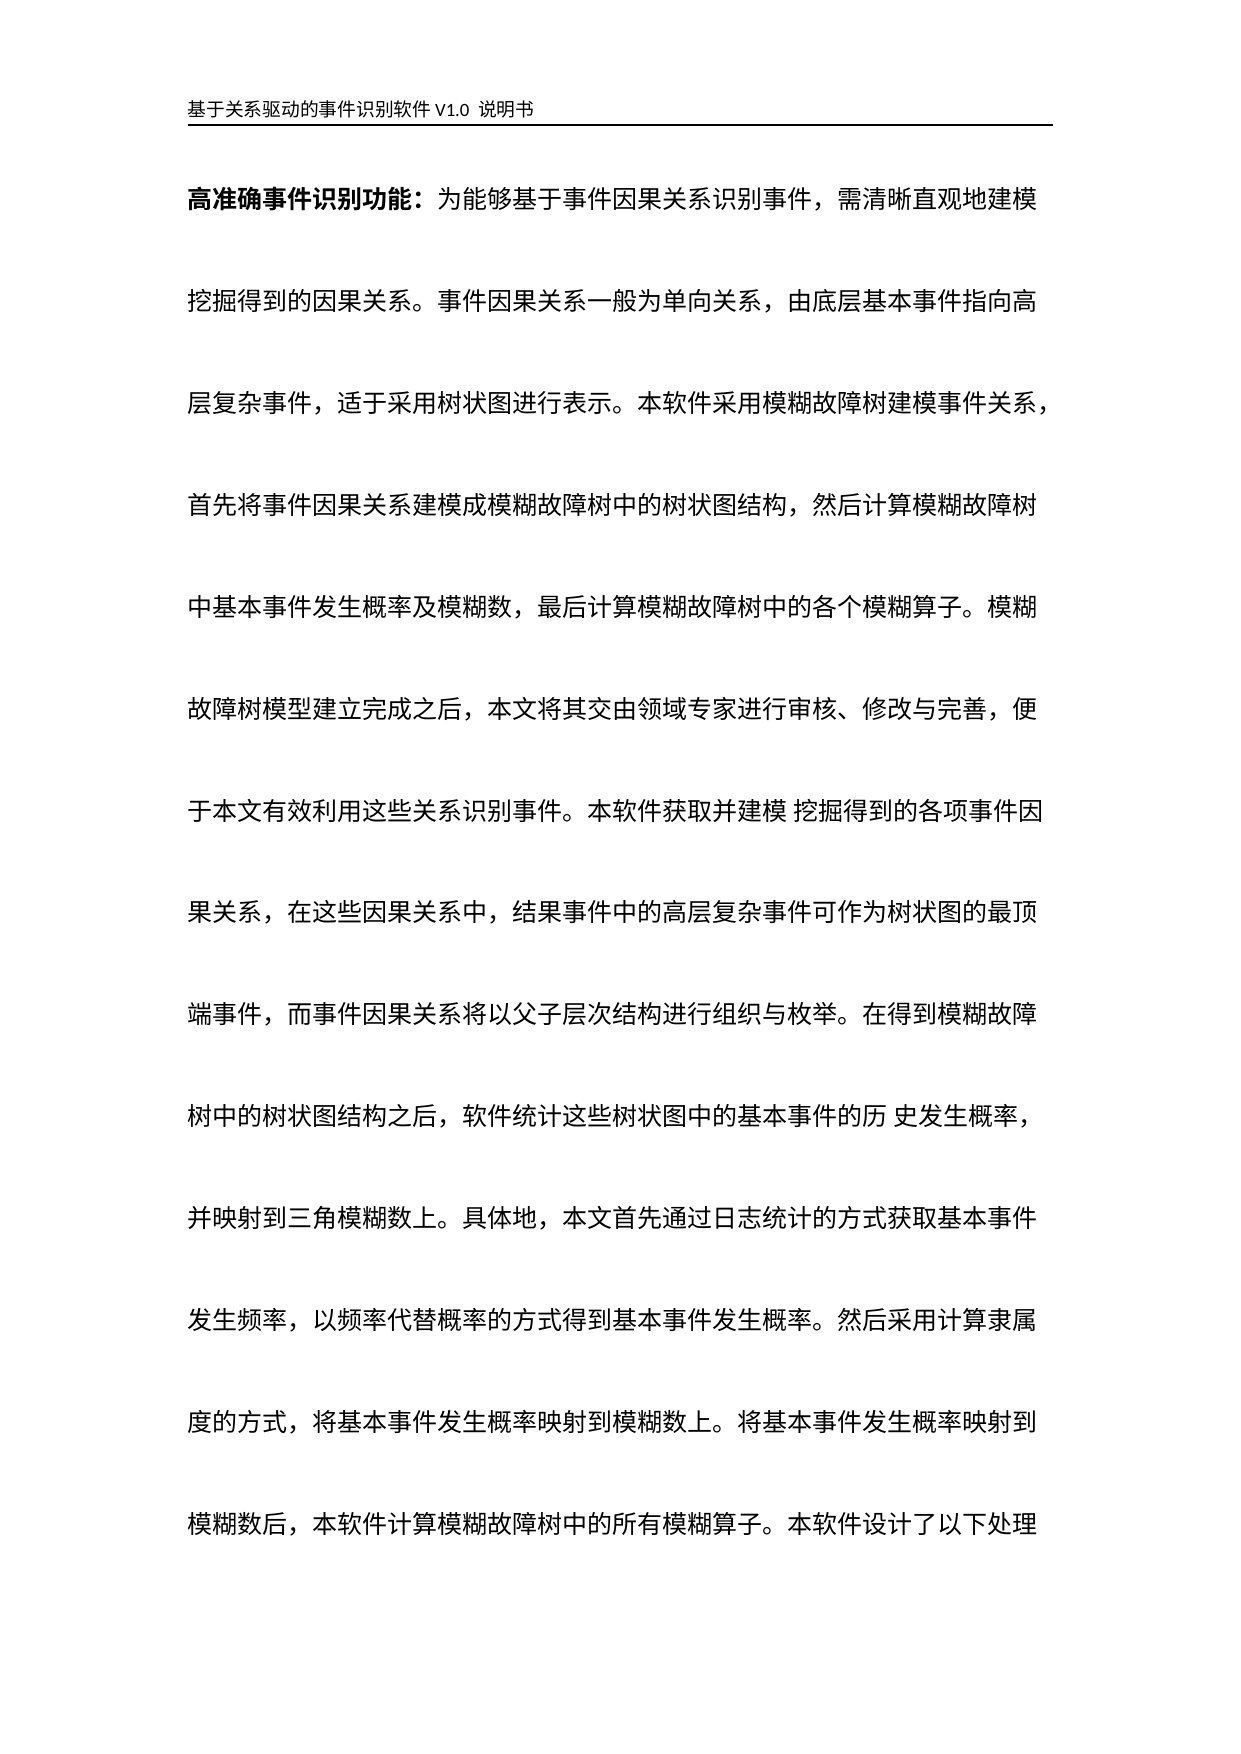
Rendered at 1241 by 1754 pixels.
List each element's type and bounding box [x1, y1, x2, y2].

text [187, 164, 1053, 1556]
